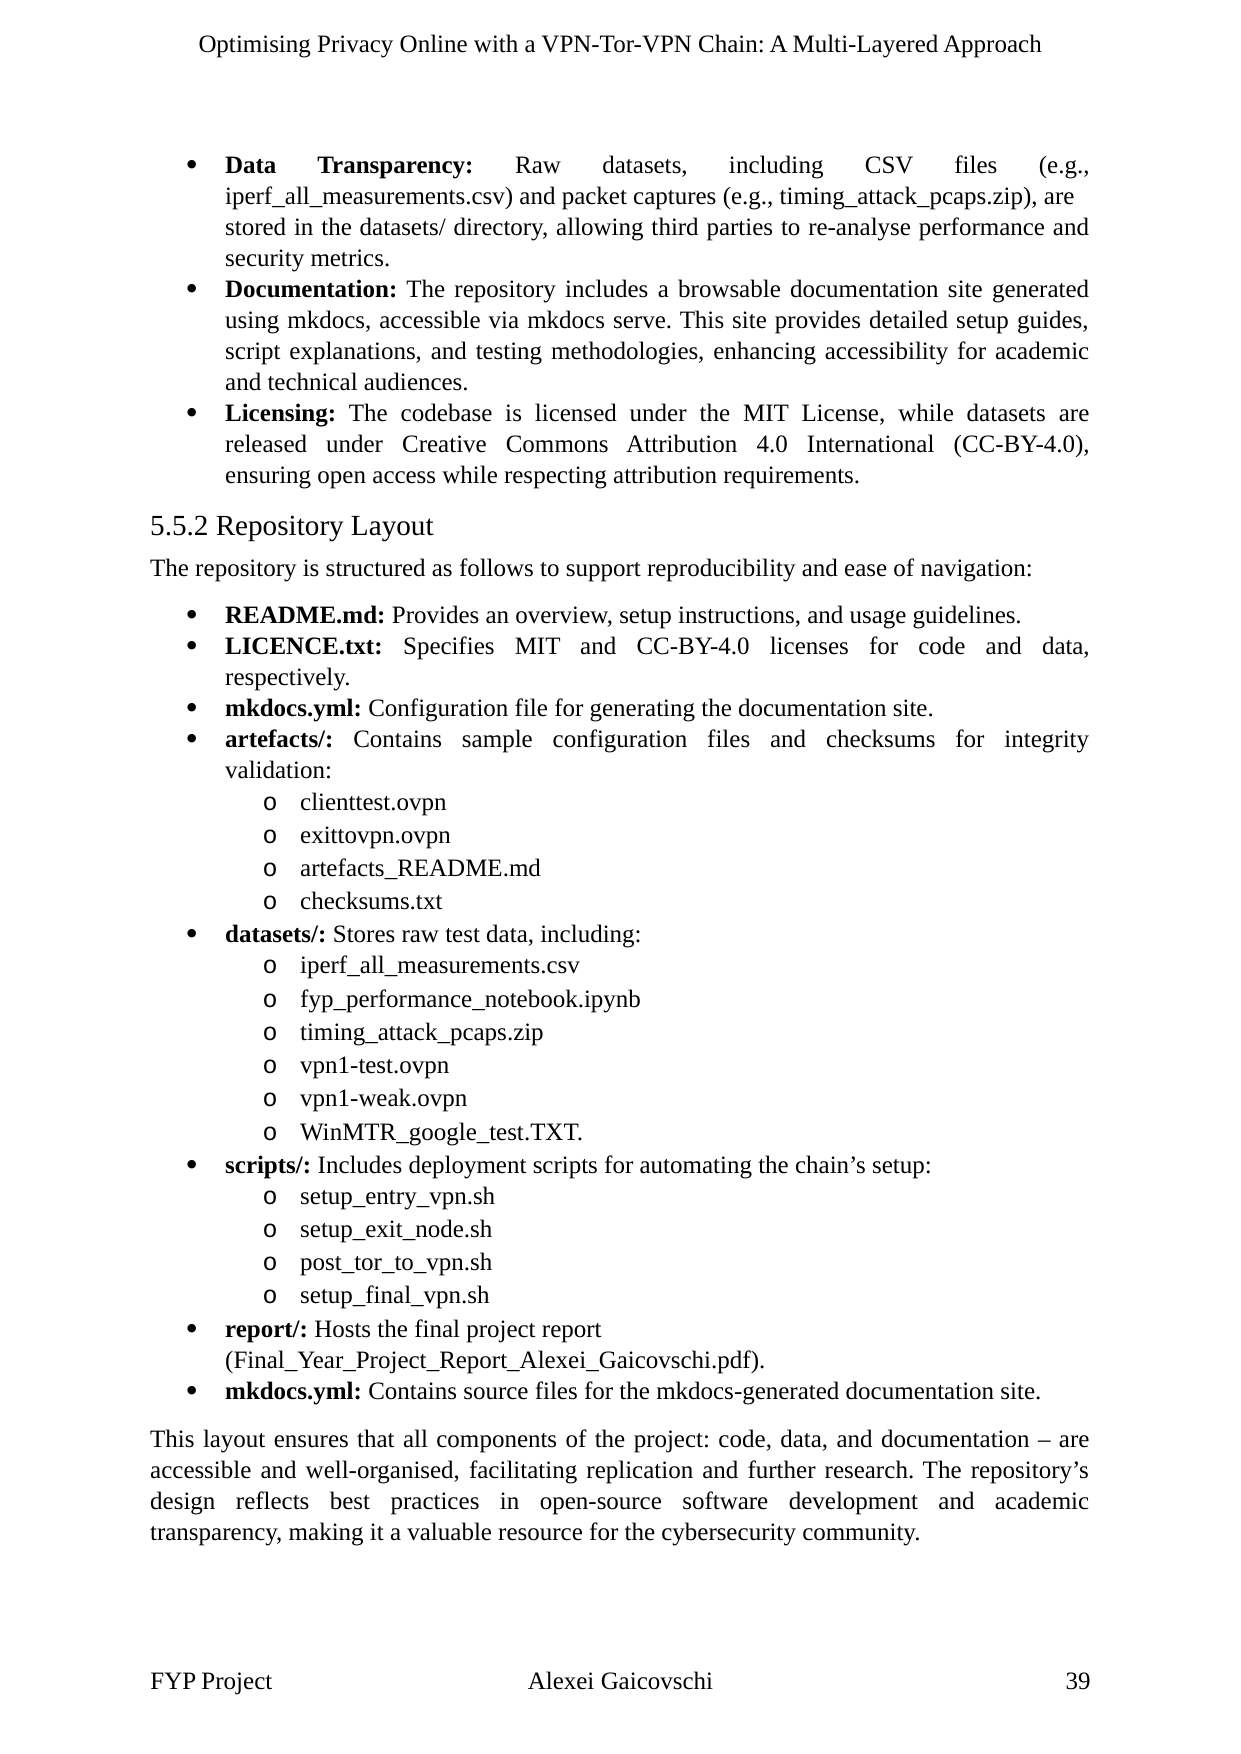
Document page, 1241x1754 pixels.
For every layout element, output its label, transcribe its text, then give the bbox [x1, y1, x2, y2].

list Documentation: The repository includes a browsable documentation site generated using mkdocs, accessible via mkdocs serve. This site provides detailed setup guides, script explanations, and testing methodologies, enhancing accessibility for academic and technical audiences. [187, 274, 1090, 396]
list stored in the datasets/ directory, allowing third parties to re-analyse performance and security metrics. [225, 212, 1090, 272]
subtitle 5.5.2 Repository Layout [150, 508, 1090, 542]
list Licensing: The codebase is licensed under the MIT License, while datasets are released under Creative Commons Attribution 4.0 International (CC-BY-4.0), ensuring open access while respecting attribution requirements. [187, 398, 1090, 489]
list setup_exit_node.sh [262, 1214, 1090, 1245]
list artefacts_README.md [262, 853, 1090, 884]
list LICENCE.txt: Specifies MIT and CC-BY-4.0 licenses for code and data, respectively. [187, 631, 1090, 691]
list Data Transparency: Raw datasets, including CSV files (e.g., iperf_all_measurements.csv) and packet captures (e.g., timing_attack_pcaps.zip), are [187, 150, 1090, 210]
text This layout ensures that all components of the project: code, data, and documentation – are accessible and well-organised, facilitating replication and further research. The repository’s design reflects best practices in open-source software development and academic transparency, making it a valuable resource for the cybersecurity community. [150, 1424, 1090, 1546]
list clienttest.ovpn [262, 787, 1090, 817]
list vpn1-test.ovpn [262, 1050, 1090, 1081]
list exittovpn.ovpn [262, 820, 1090, 851]
list mkdocs.yml: Configuration file for generating the documentation site. [187, 693, 1090, 722]
list mkdocs.yml: Contains source files for the mkdocs-generated documentation site. [187, 1376, 1090, 1405]
list scripts/: Includes deployment scripts for automating the chain’s setup: [187, 1150, 1090, 1179]
list (Final_Year_Project_Report_Alexei_Gaicovschi.pdf). [225, 1345, 1090, 1374]
list README.md: Provides an overview, setup instructions, and usage guidelines. [187, 600, 1090, 629]
list fyp_performance_notebook.ipynb [262, 984, 1090, 1014]
list report/: Hosts the final project report [187, 1314, 1090, 1343]
list setup_entry_vpn.sh [262, 1181, 1090, 1212]
list artefacts/: Contains sample configuration files and checksums for integrity validation: [187, 724, 1090, 784]
list checksums.txt [262, 886, 1090, 917]
list post_tor_to_vpn.sh [262, 1247, 1090, 1278]
list vpn1-weak.ovpn [262, 1083, 1090, 1114]
list WinMTR_google_test.TXT. [262, 1117, 1090, 1147]
list datasets/: Stores raw test data, including: [187, 919, 1090, 948]
list iperf_all_measurements.csv [262, 951, 1090, 981]
text The repository is structured as follows to support reproducibility and ease of navigation: [150, 553, 1090, 581]
list timing_attack_pcaps.zip [262, 1017, 1090, 1048]
list setup_final_vpn.sh [262, 1281, 1090, 1311]
